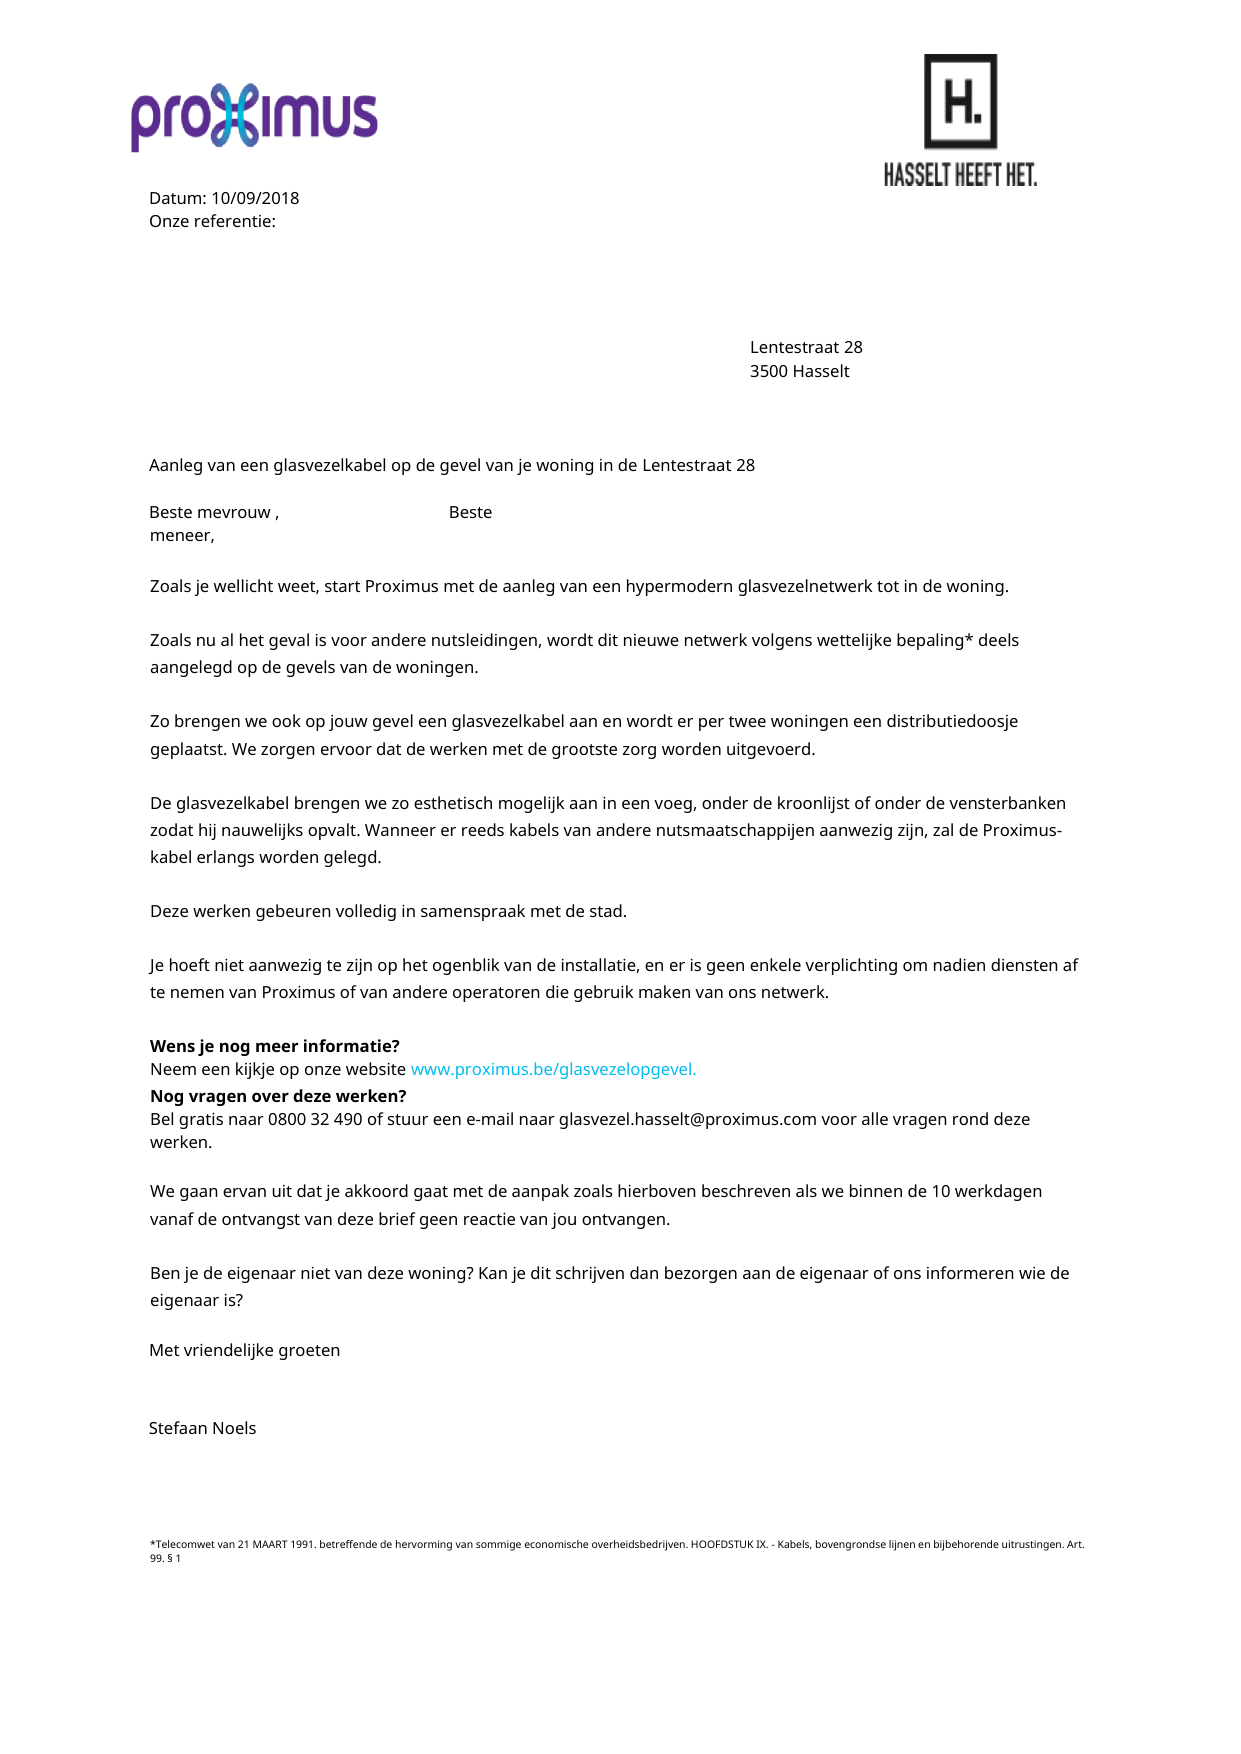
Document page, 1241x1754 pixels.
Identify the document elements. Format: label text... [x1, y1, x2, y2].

text Neem een kijkje op onze website www.proximus.be/glasvezelopgevel. [150, 1058, 1090, 1081]
text Je hoeft niet aanwezig te zijn op het ogenblik van de installatie, en er is geen enkele verplichting om nadien diensten af te nemen van Proximus of van andere operatoren die gebruik maken van ons netwerk. [150, 949, 1090, 1004]
text *Telecomwet van 21 MAART 1991. betreffende de hervorming van sommige economische overheidsbedrijven. HOOFDSTUK IX. - Kabels, bovengrondse lijnen en bijbehorende uitrustingen. Art. 99. § 1 [150, 1537, 1090, 1566]
text We gaan ervan uit dat je akkoord gaat met de aanpak zoals hierboven beschreven als we binnen de 10 werkdagen vanaf de ontvangst van deze brief geen reactie van jou ontvangen. [150, 1176, 1090, 1230]
text Aanleg van een glasvezelkabel op de gevel van je woning in de Lentestraat 28 [149, 454, 1090, 476]
text Deze werken gebeuren volledig in samenspraak met de stad. [150, 895, 1090, 922]
text Ben je de eigenaar niet van deze woning? Kan je dit schrijven dan bezorgen aan de eigenaar of ons informeren wie de eigenaar is? [150, 1257, 1090, 1311]
text Onze referentie: [149, 210, 390, 232]
text Datum: 10/09/2018 [149, 150, 390, 209]
text Nog vragen over deze werken? [150, 1081, 1090, 1108]
text Stefaan Noels [148, 1417, 1090, 1439]
picture [839, 54, 1083, 186]
text Wens je nog meer informatie? [150, 1031, 1090, 1058]
text De glasvezelkabel brengen we zo esthetisch mogelijk aan in een voeg, onder de kroonlijst of onder de vensterbanken zodat hij nauwelijks opvalt. Wanneer er reeds kabels van andere nutsmaatschappijen aanwezig zijn, zal de Proximus-kabel erlangs worden gelegd. [150, 787, 1090, 868]
text Zo brengen we ook op jouw gevel een glasvezelkabel aan en wordt er per twee woningen een distributiedoosje geplaatst. We zorgen ervoor dat de werken met de grootste zorg worden uitgevoerd. [150, 706, 1090, 760]
text Beste mevrouw , Beste meneer, [149, 500, 496, 546]
text 3500 Hasselt [676, 360, 1090, 383]
text Lentestraat 28 [642, 335, 1090, 358]
text Zoals je wellicht weet, start Proximus met de aanleg van een hypermodern glasvezelnetwerk tot in de woning. [150, 570, 1090, 597]
text Met vriendelijke groeten [149, 1338, 496, 1361]
text Zoals nu al het geval is voor andere nutsleidingen, wordt dit nieuwe netwerk volgens wettelijke bepaling* deels aangelegd op de gevels van de woningen. [150, 624, 1090, 679]
text Bel gratis naar 0800 32 490 of stuur een e-mail naar glasvezel.hasselt@proximus.com voor alle vragen rond deze werken. [150, 1108, 1090, 1153]
picture [130, 82, 378, 153]
